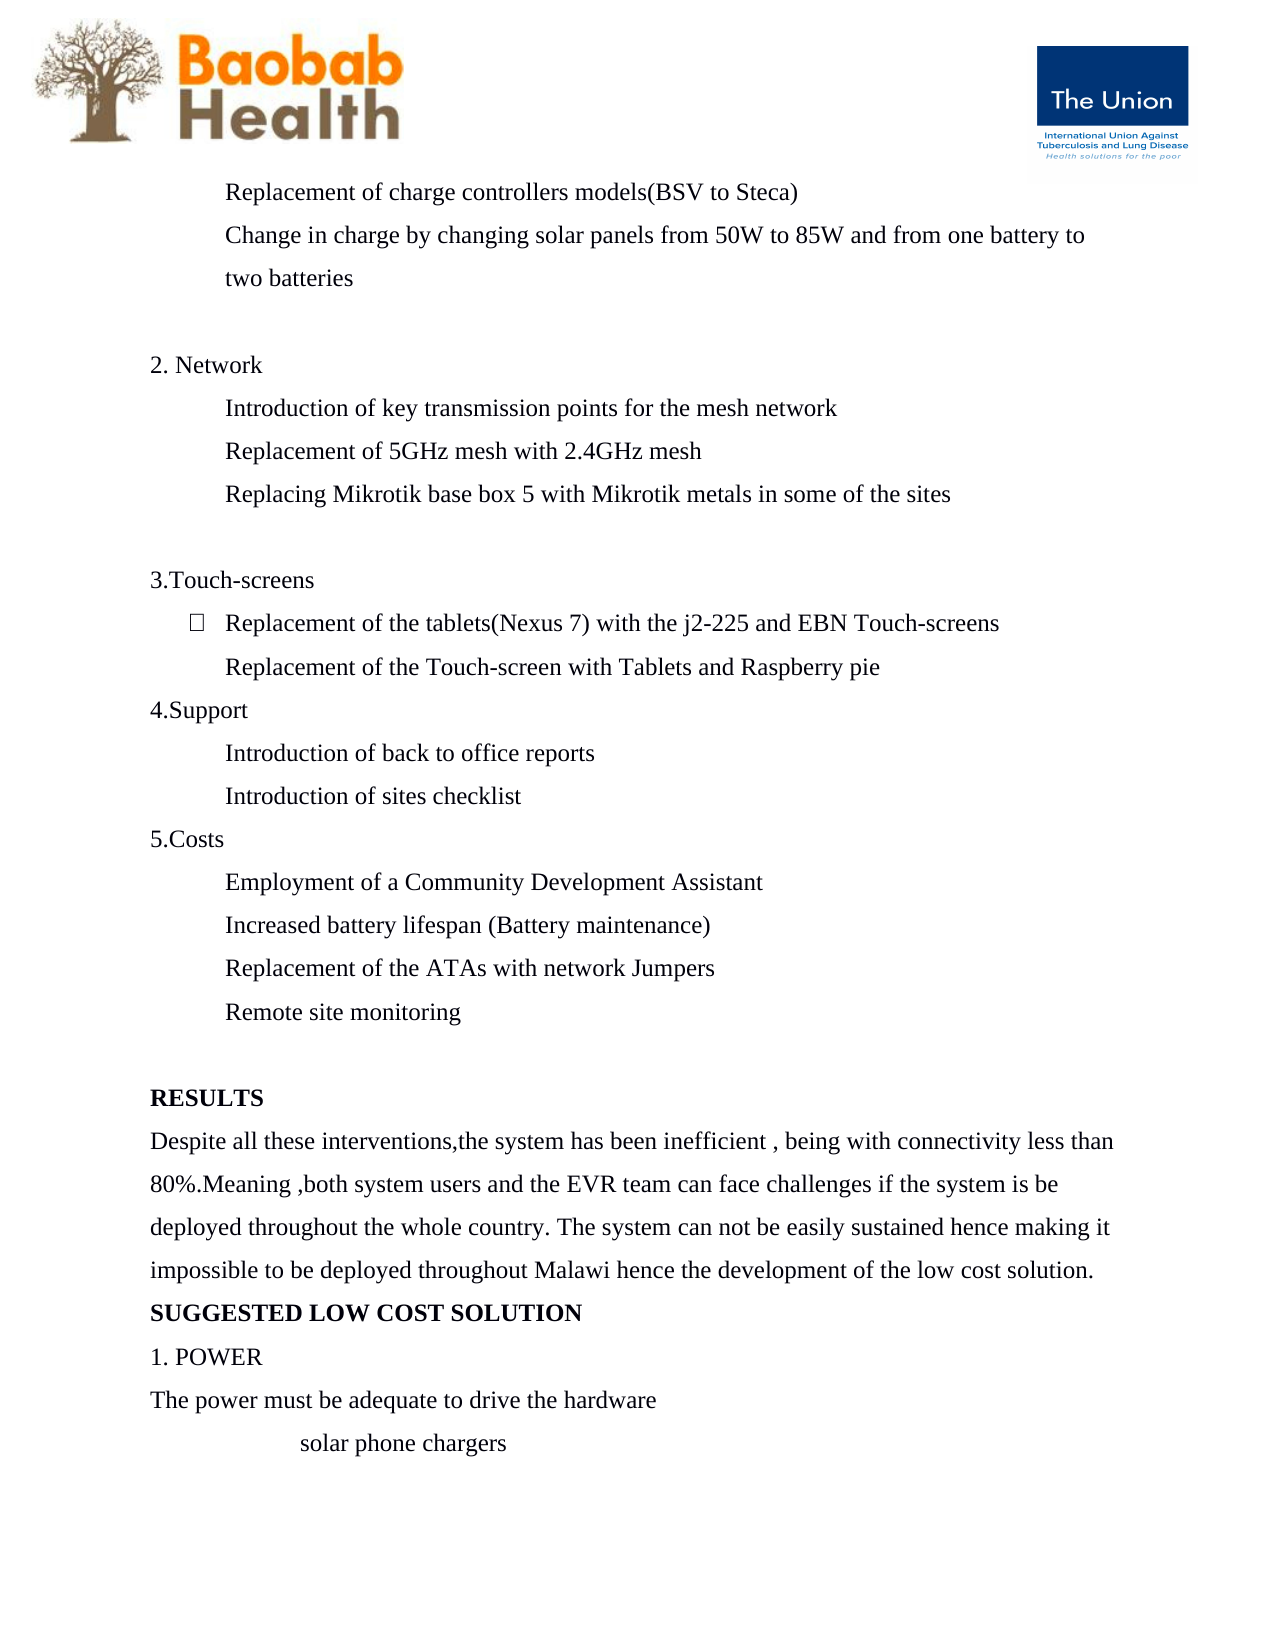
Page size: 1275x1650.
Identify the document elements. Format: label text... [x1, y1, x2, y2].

text RESULTS [150, 1083, 1125, 1112]
list Remote site monitoring [187, 997, 1125, 1025]
list Introduction of sites checklist [187, 781, 1125, 810]
list Replacement of charge controllers models(BSV to Steca) [187, 150, 1125, 206]
text 4.Support [150, 695, 1125, 723]
list Introduction of back to office reports [187, 738, 1125, 767]
list Change in charge by changing solar panels from 50W to 85W and from one battery to two batteries [187, 220, 1125, 292]
list Increased battery lifespan (Battery maintenance) [187, 910, 1125, 939]
text The power must be adequate to drive the hardware [150, 1385, 1125, 1413]
list Replacement of the Touch-screen with Tablets and Raspberry pie [187, 652, 1125, 680]
list Replacement of 5GHz mesh with 2.4GHz mesh [187, 436, 1125, 465]
text 3.Touch-screens [150, 565, 1125, 594]
list Replacement of the ATAs with network Jumpers [187, 953, 1125, 982]
list Employment of a Community Development Assistant [187, 867, 1125, 896]
list Replacement of the tablets(Nexus 7) with the j2-225 and EBN Touch-screens [187, 608, 1125, 637]
text SUGGESTED LOW COST SOLUTION [150, 1298, 1125, 1327]
list Replacing Mikrotik base box 5 with Mikrotik metals in some of the sites [187, 479, 1125, 508]
text Despite all these interventions,the system has been inefficient , being with connectivity less than 80%.Meaning ,both system users and the EVR team can face challenges if the system is be deployed throughout the whole country. The system can not be easily sustained hence making it impossible to be deployed throughout Malawi hence the development of the low cost solution. [150, 1126, 1125, 1284]
text 2. Network [150, 350, 1125, 378]
text 1. POWER [150, 1342, 1125, 1370]
picture [1026, 46, 1198, 184]
list solar phone chargers [262, 1428, 1125, 1457]
picture [31, 18, 404, 144]
text 5.Costs [150, 824, 1125, 853]
list Introduction of key transmission points for the mesh network [187, 393, 1125, 422]
